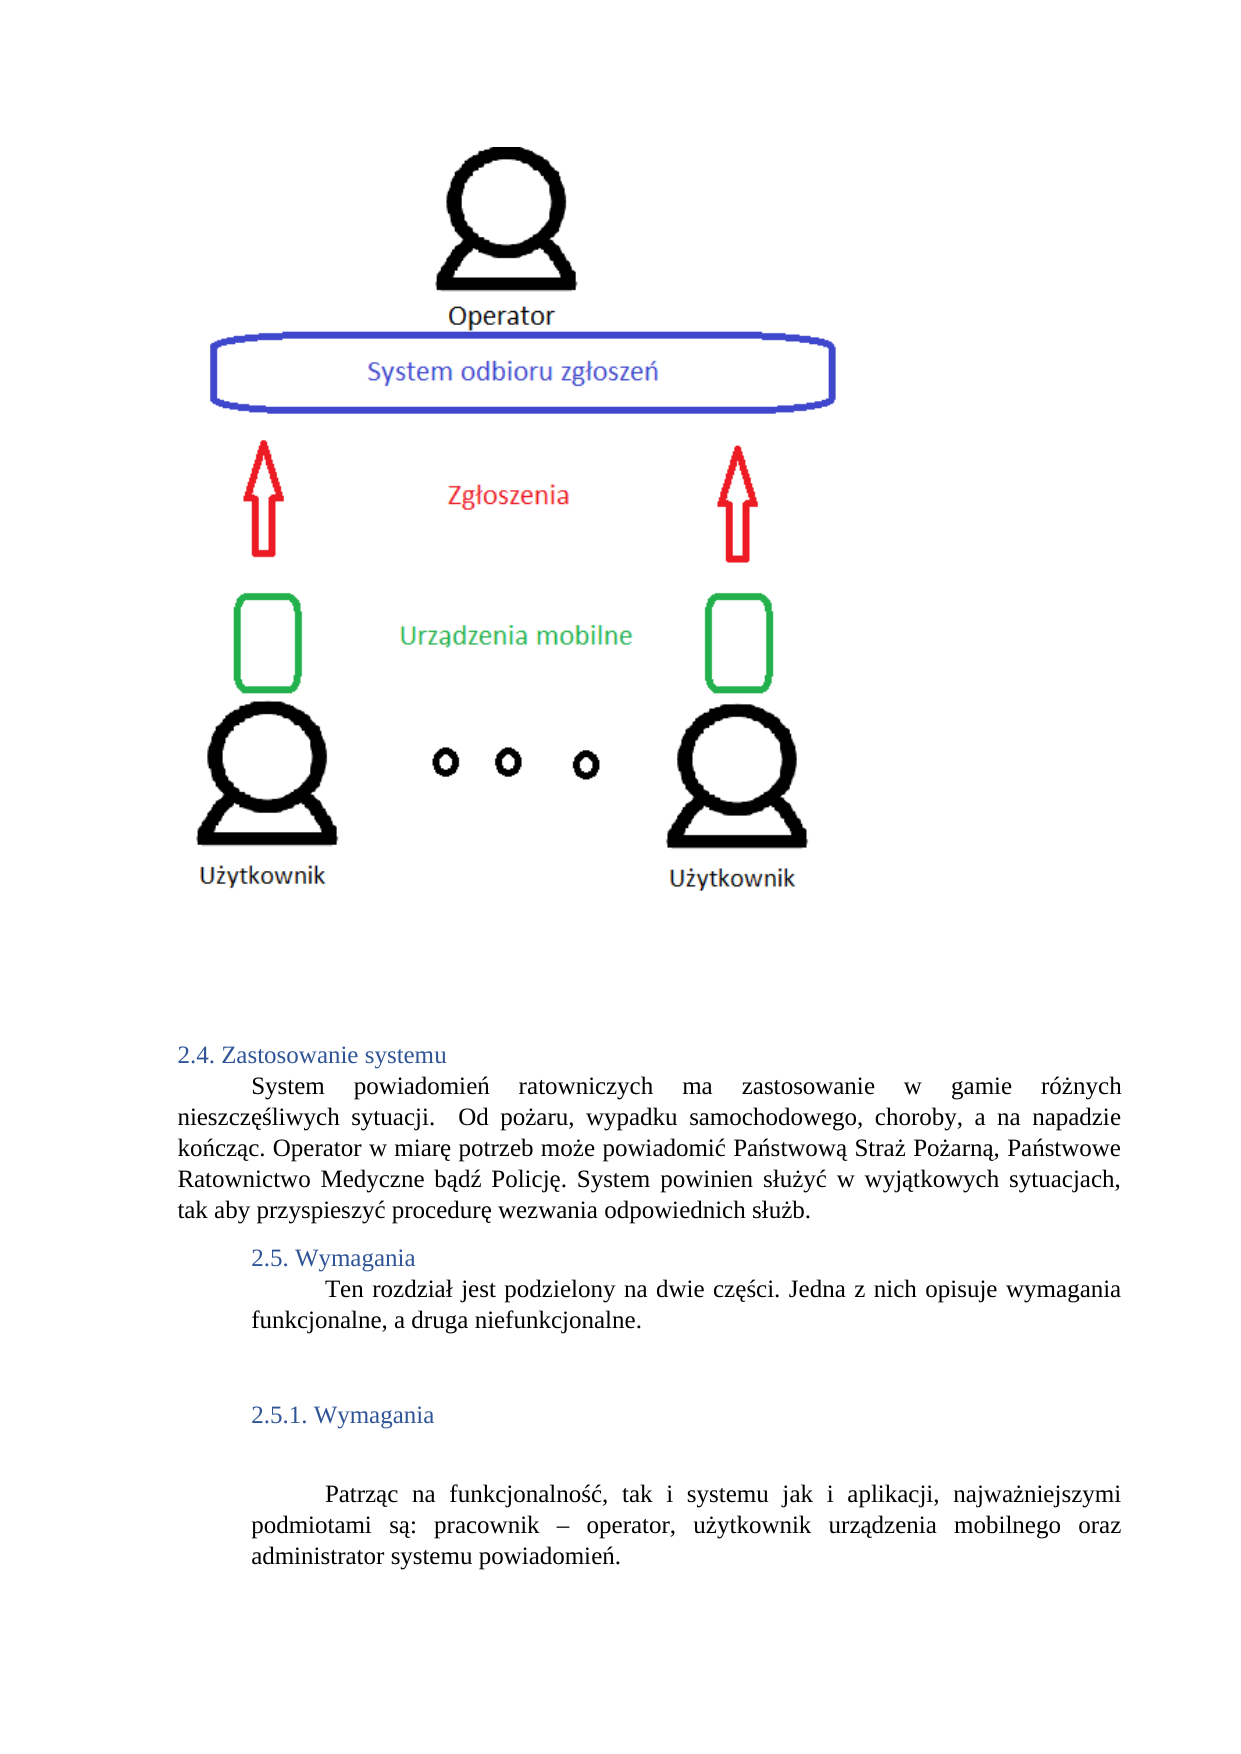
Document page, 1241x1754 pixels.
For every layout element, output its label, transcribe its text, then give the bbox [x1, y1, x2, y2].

text Patrząc na funkcjonalność, tak i systemu jak i aplikacji, najważniejszymi podmiotami są: pracownik – operator, użytkownik urządzenia mobilnego oraz administrator systemu powiadomień. [251, 1479, 1122, 1570]
text System powiadomień ratowniczych ma zastosowanie w gamie różnych nieszczęśliwych sytuacji. Od pożaru, wypadku samochodowego, choroby, a na napadzie kończąc. Operator w miarę potrzeb może powiadomić Państwową Straż Pożarną, Państwowe Ratownictwo Medyczne bądź Policję. System powinien służyć w wyjątkowych sytuacjach, tak aby przyspieszyć procedurę wezwania odpowiednich służb. [177, 1071, 1122, 1224]
picture [177, 147, 872, 902]
subtitle 2.5. Wymagania [177, 1243, 1122, 1272]
text Ten rozdział jest podzielony na dwie części. Jedna z nich opisuje wymagania funkcjonalne, a druga niefunkcjonalne. [251, 1274, 1122, 1334]
subtitle 2.5.1. Wymagania [177, 1400, 1122, 1429]
subtitle 2.4. Zastosowanie systemu [177, 1040, 1122, 1069]
